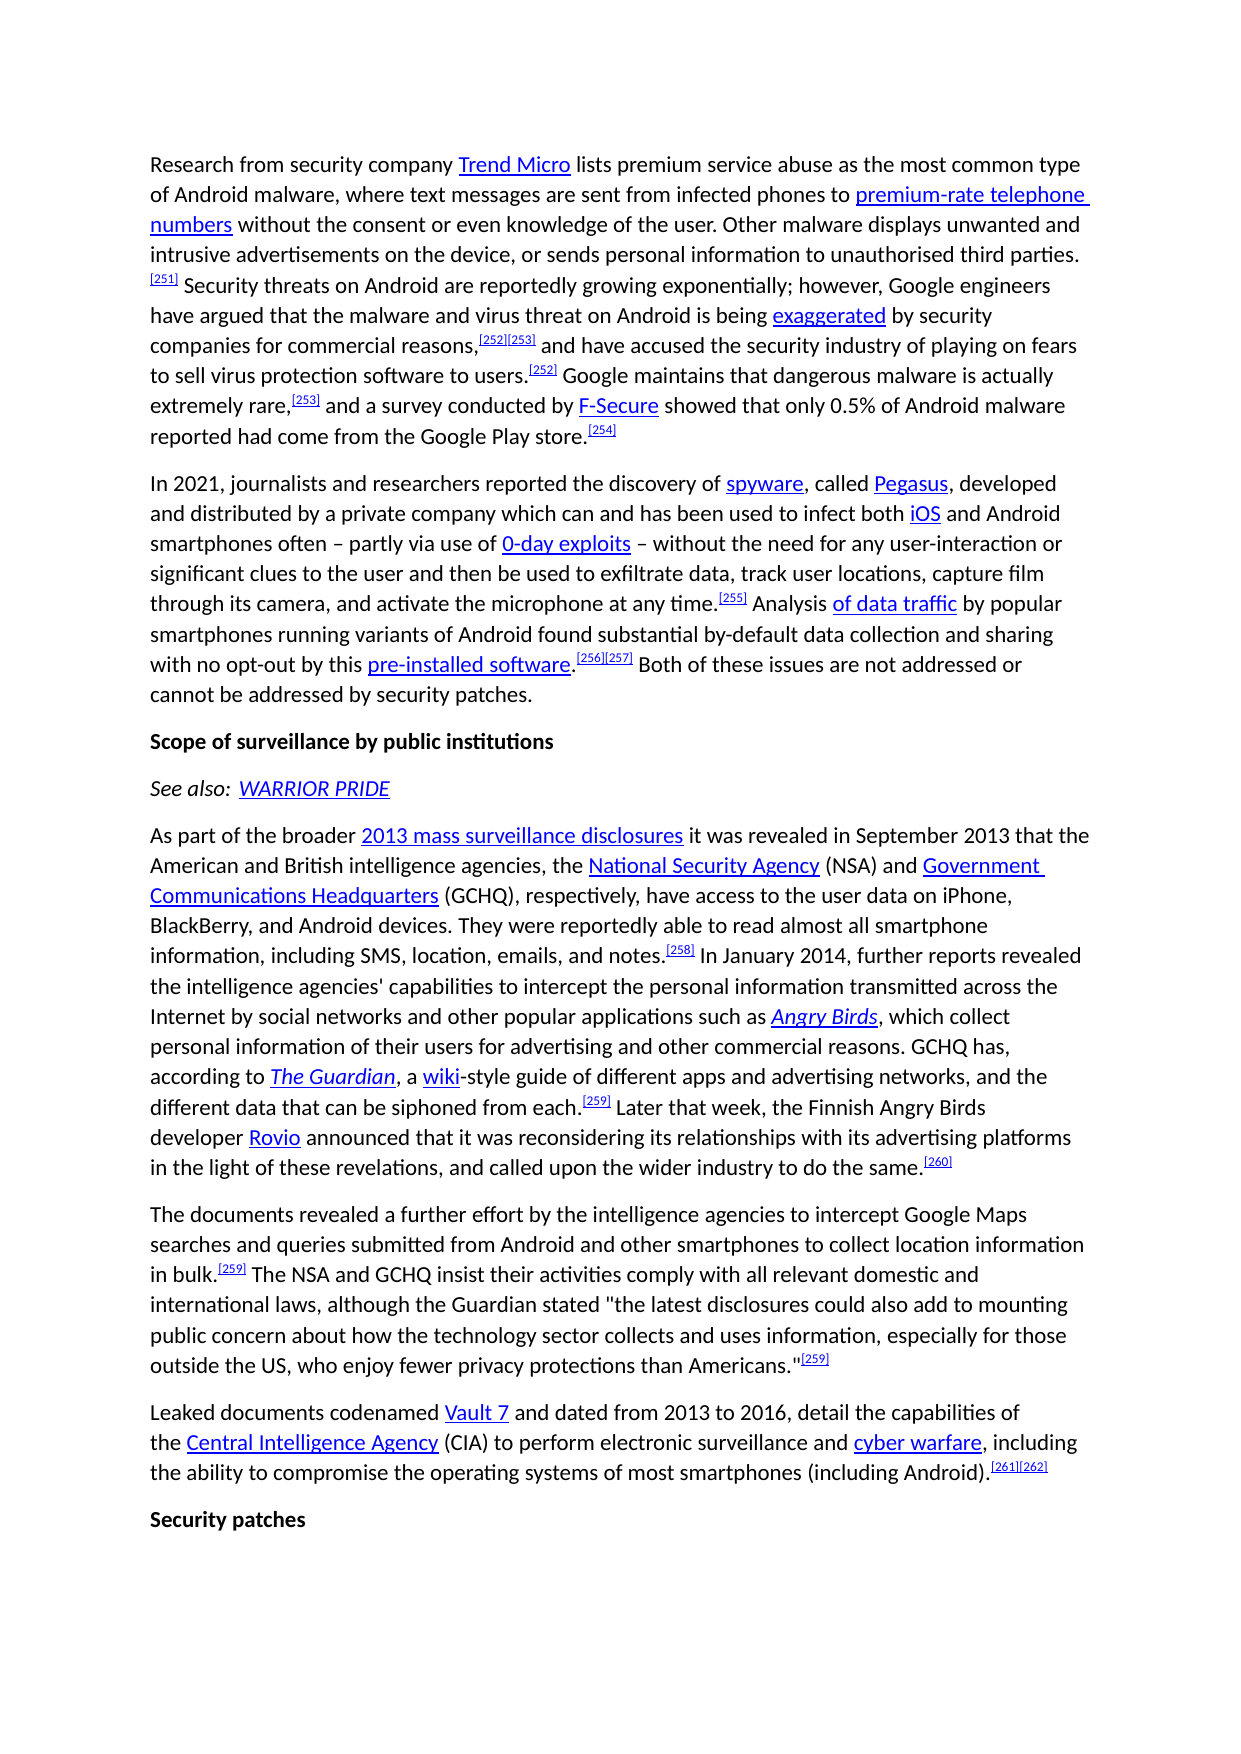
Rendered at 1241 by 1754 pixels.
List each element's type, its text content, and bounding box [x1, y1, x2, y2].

text Leaked documents codenamed Vault 7 and dated from 2013 to 2016, detail the capabilities of the Central Intelligence Agency (CIA) to perform electronic surveillance and cyber warfare, including the ability to compromise the operating systems of most smartphones (including Android).[261][262] [150, 1398, 1090, 1486]
text Scope of surveillance by public institutions [150, 727, 1090, 755]
text As part of the broader 2013 mass surveillance disclosures it was revealed in September 2013 that the American and British intelligence agencies, the National Security Agency (NSA) and Government Communications Headquarters (GCHQ), respectively, have access to the user data on iPhone, BlackBerry, and Android devices. They were reportedly able to read almost all smartphone information, including SMS, location, emails, and notes.[258] In January 2014, further reports revealed the intelligence agencies' capabilities to intercept the personal information transmitted across the Internet by social networks and other popular applications such as Angry Birds, which collect personal information of their users for advertising and other commercial reasons. GCHQ has, according to The Guardian, a wiki-style guide of different apps and advertising networks, and the different data that can be siphoned from each.[259] Later that week, the Finnish Angry Birds developer Rovio announced that it was reconsidering its relationships with its advertising platforms in the light of these revelations, and called upon the wider industry to do the same.[260] [150, 821, 1090, 1181]
text See also: WARRIOR PRIDE [150, 774, 1090, 802]
text The documents revealed a further effort by the intelligence agencies to intercept Google Maps searches and queries submitted from Android and other smartphones to collect location information in bulk.[259] The NSA and GCHQ insist their activities comply with all relevant domestic and international laws, although the Guardian stated "the latest disclosures could also add to mounting public concern about how the technology sector collects and uses information, especially for those outside the US, who enjoy fewer privacy protections than Americans."[259] [150, 1200, 1090, 1379]
text Research from security company Trend Micro lists premium service abuse as the most common type of Android malware, where text messages are sent from infected phones to premium-rate telephone numbers without the consent or even knowledge of the user. Other malware displays unwanted and intrusive advertisements on the device, or sends personal information to unauthorised third parties.[251] Security threats on Android are reportedly growing exponentially; however, Google engineers have argued that the malware and virus threat on Android is being exaggerated by security companies for commercial reasons,[252][253] and have accused the security industry of playing on fears to sell virus protection software to users.[252] Google maintains that dangerous malware is actually extremely rare,[253] and a survey conducted by F-Secure showed that only 0.5% of Android malware reported had come from the Google Play store.[254] [150, 150, 1090, 450]
text In 2021, journalists and researchers reported the discovery of spyware, called Pegasus, developed and distributed by a private company which can and has been used to infect both iOS and Android smartphones often – partly via use of 0-day exploits – without the need for any user-interaction or significant clues to the user and then be used to exfiltrate data, track user locations, capture film through its camera, and activate the microphone at any time.[255] Analysis of data traffic by popular smartphones running variants of Android found substantial by-default data collection and sharing with no opt-out by this pre-installed software.[256][257] Both of these issues are not addressed or cannot be addressed by security patches. [150, 469, 1090, 708]
text Security patches [150, 1505, 1090, 1533]
